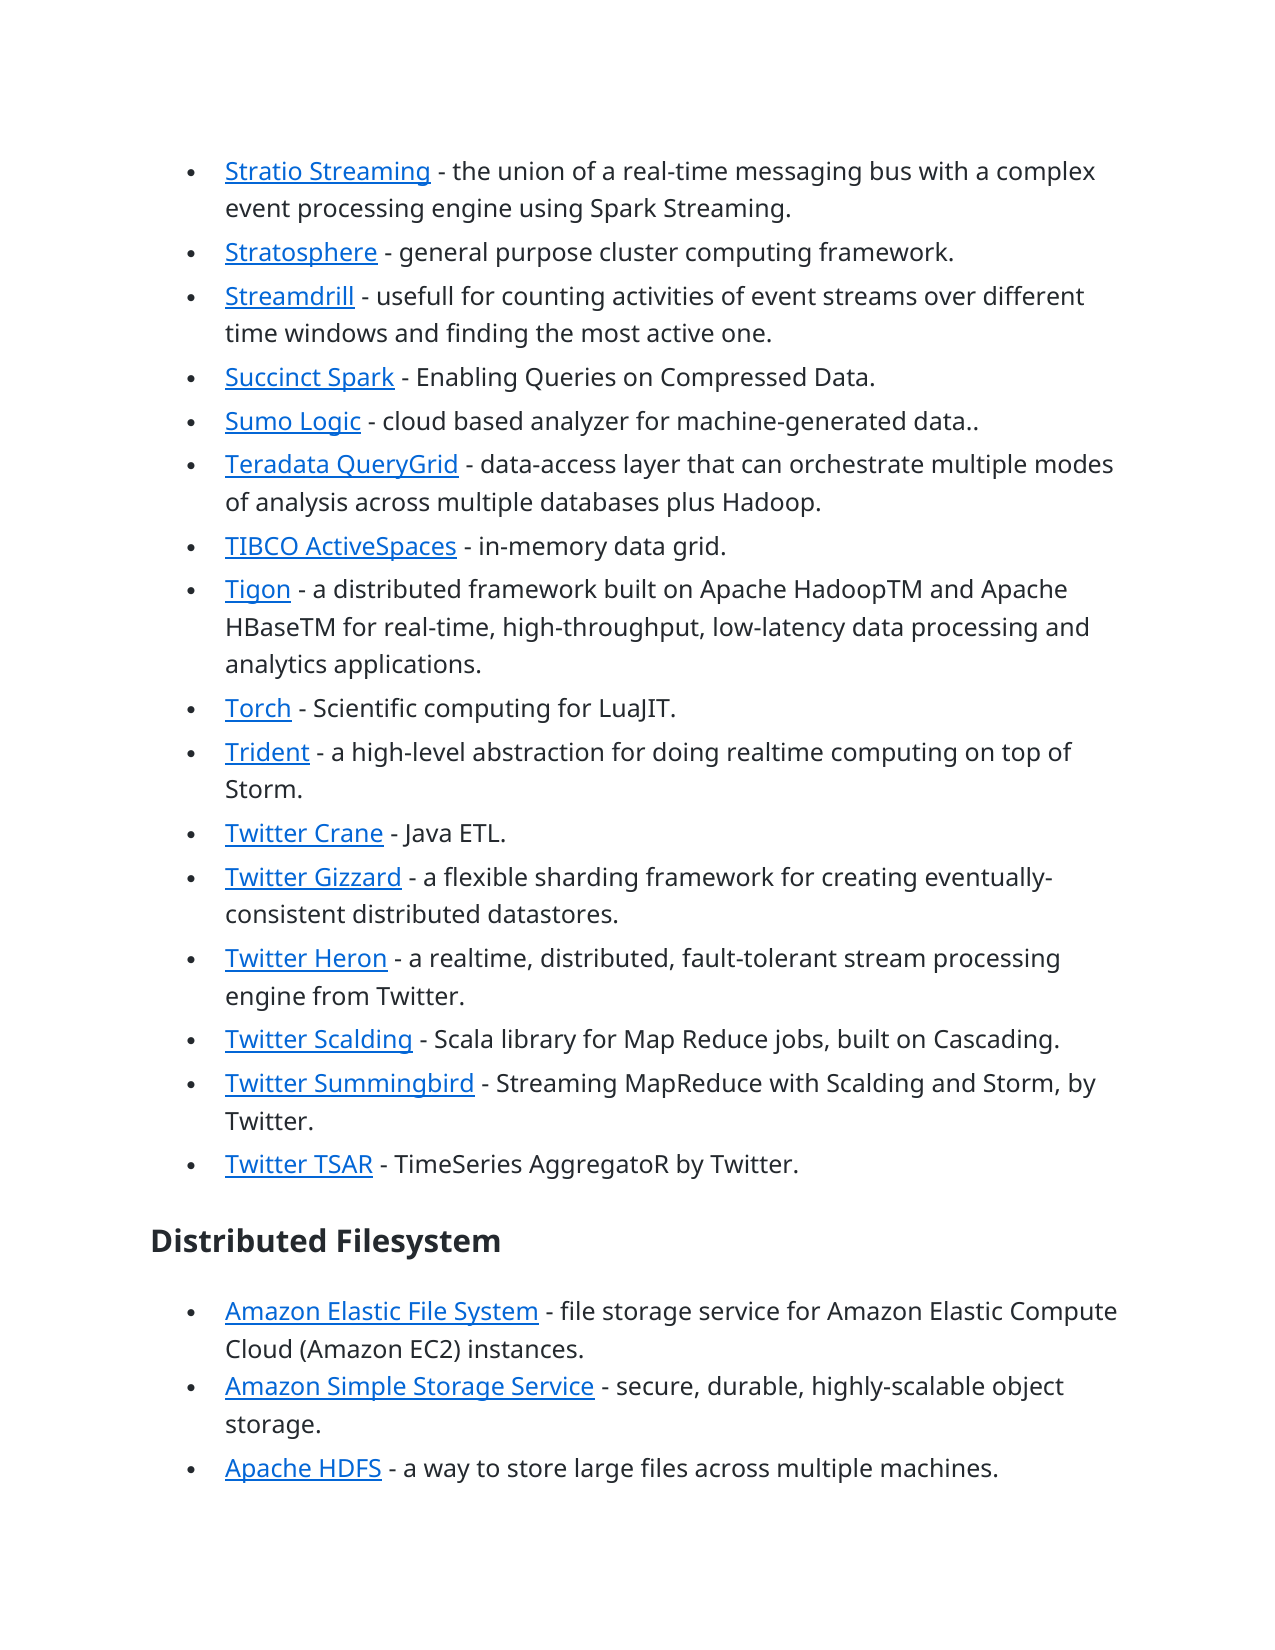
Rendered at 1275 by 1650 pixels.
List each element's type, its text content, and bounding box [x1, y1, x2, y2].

list Amazon Elastic File System - file storage service for Amazon Elastic Compute Cloud (Amazon EC2) instances. [187, 1291, 1125, 1366]
list Twitter Gizzard - a flexible sharding framework for creating eventually-consistent distributed datastores. [187, 856, 1125, 931]
list Succinct Spark - Enabling Queries on Compressed Data. [187, 356, 1125, 394]
list Torch - Scientific computing for LuaJIT. [187, 687, 1125, 725]
list Apache HDFS - a way to store large files across multiple machines. [187, 1447, 1125, 1484]
list Stratio Streaming - the union of a real-time messaging bus with a complex event processing engine using Spark Streaming. [187, 150, 1125, 225]
list Twitter TSAR - TimeSeries AggregatoR by Twitter. [187, 1144, 1125, 1181]
list Twitter Heron - a realtime, distributed, fault-tolerant stream processing engine from Twitter. [187, 937, 1125, 1012]
list Twitter Scalding - Scala library for Map Reduce jobs, built on Cascading. [187, 1019, 1125, 1056]
list Streamdrill - usefull for counting activities of event streams over different time windows and finding the most active one. [187, 275, 1125, 350]
list TIBCO ActiveSpaces - in-memory data grid. [187, 525, 1125, 562]
list Twitter Summingbird - Streaming MapReduce with Scalding and Storm, by Twitter. [187, 1062, 1125, 1137]
list Tigon - a distributed framework built on Apache HadoopTM and Apache HBaseTM for real-time, high-throughput, low-latency data processing and analytics applications. [187, 569, 1125, 681]
text Distributed Filesystem [150, 1219, 1125, 1261]
list Twitter Crane - Java ETL. [187, 812, 1125, 850]
list Amazon Simple Storage Service - secure, durable, highly-scalable object storage. [187, 1366, 1125, 1441]
list Teradata QueryGrid - data-access layer that can orchestrate multiple modes of analysis across multiple databases plus Hadoop. [187, 444, 1125, 519]
list Sumo Logic - cloud based analyzer for machine-generated data.. [187, 400, 1125, 437]
list Stratosphere - general purpose cluster computing framework. [187, 231, 1125, 269]
list Trident - a high-level abstraction for doing realtime computing on top of Storm. [187, 731, 1125, 806]
